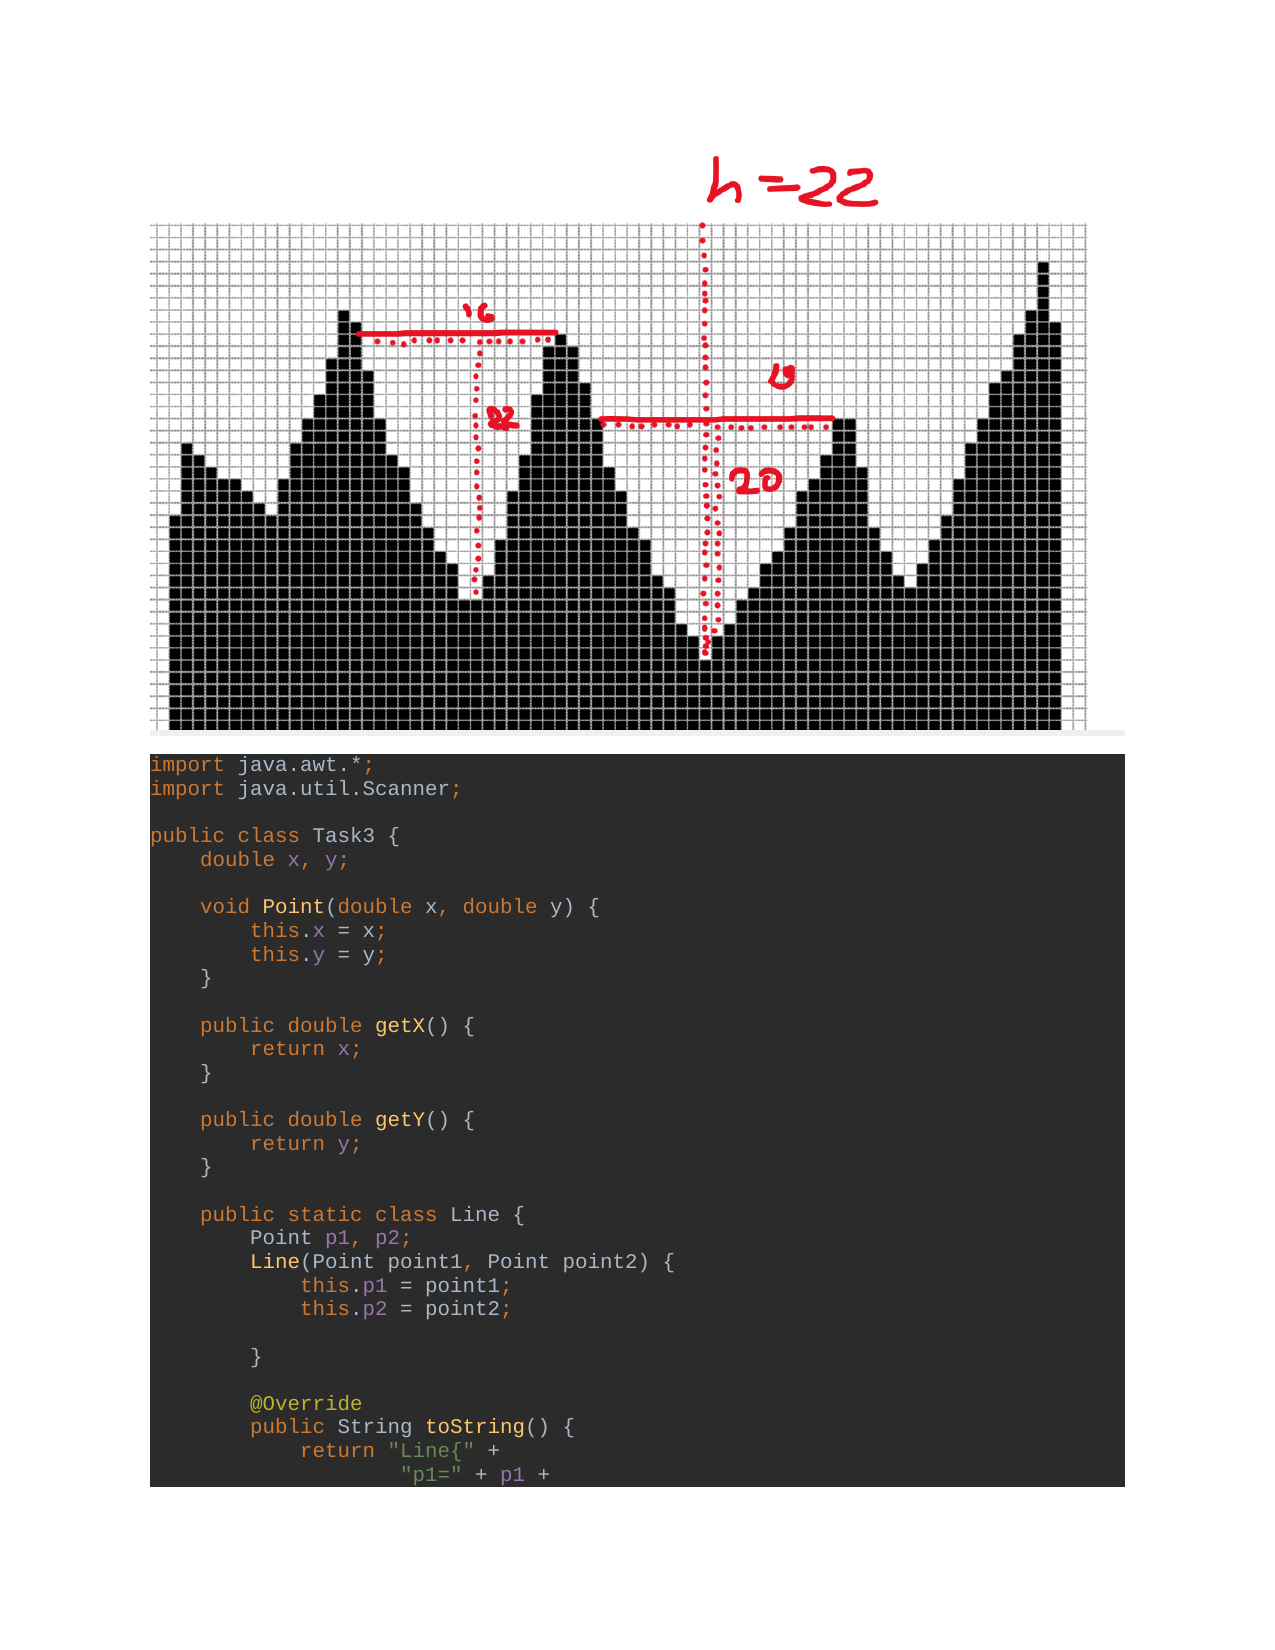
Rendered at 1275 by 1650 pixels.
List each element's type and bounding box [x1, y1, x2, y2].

picture [150, 150, 1125, 736]
text [150, 754, 1125, 1487]
